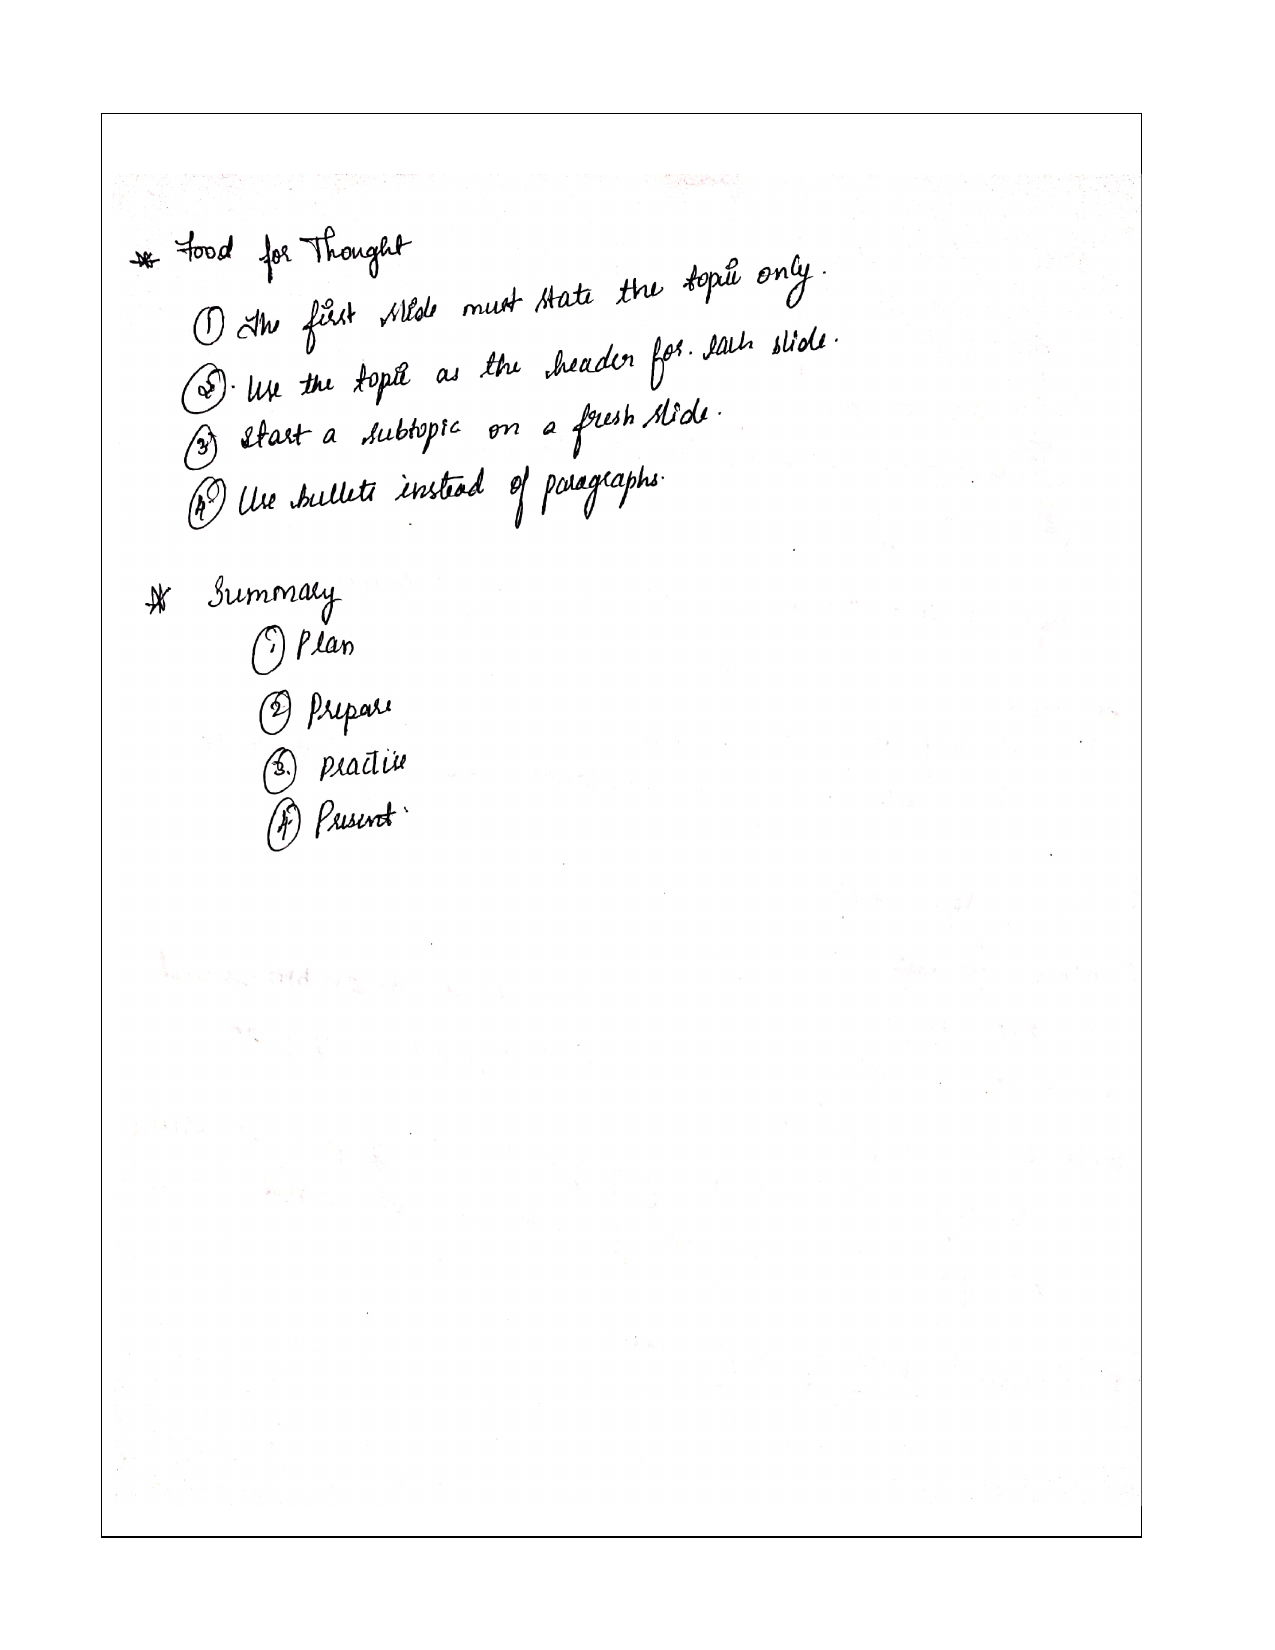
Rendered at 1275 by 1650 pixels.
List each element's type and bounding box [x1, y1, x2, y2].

table_cell [102, 114, 1141, 1536]
picture [112, 174, 1142, 1506]
